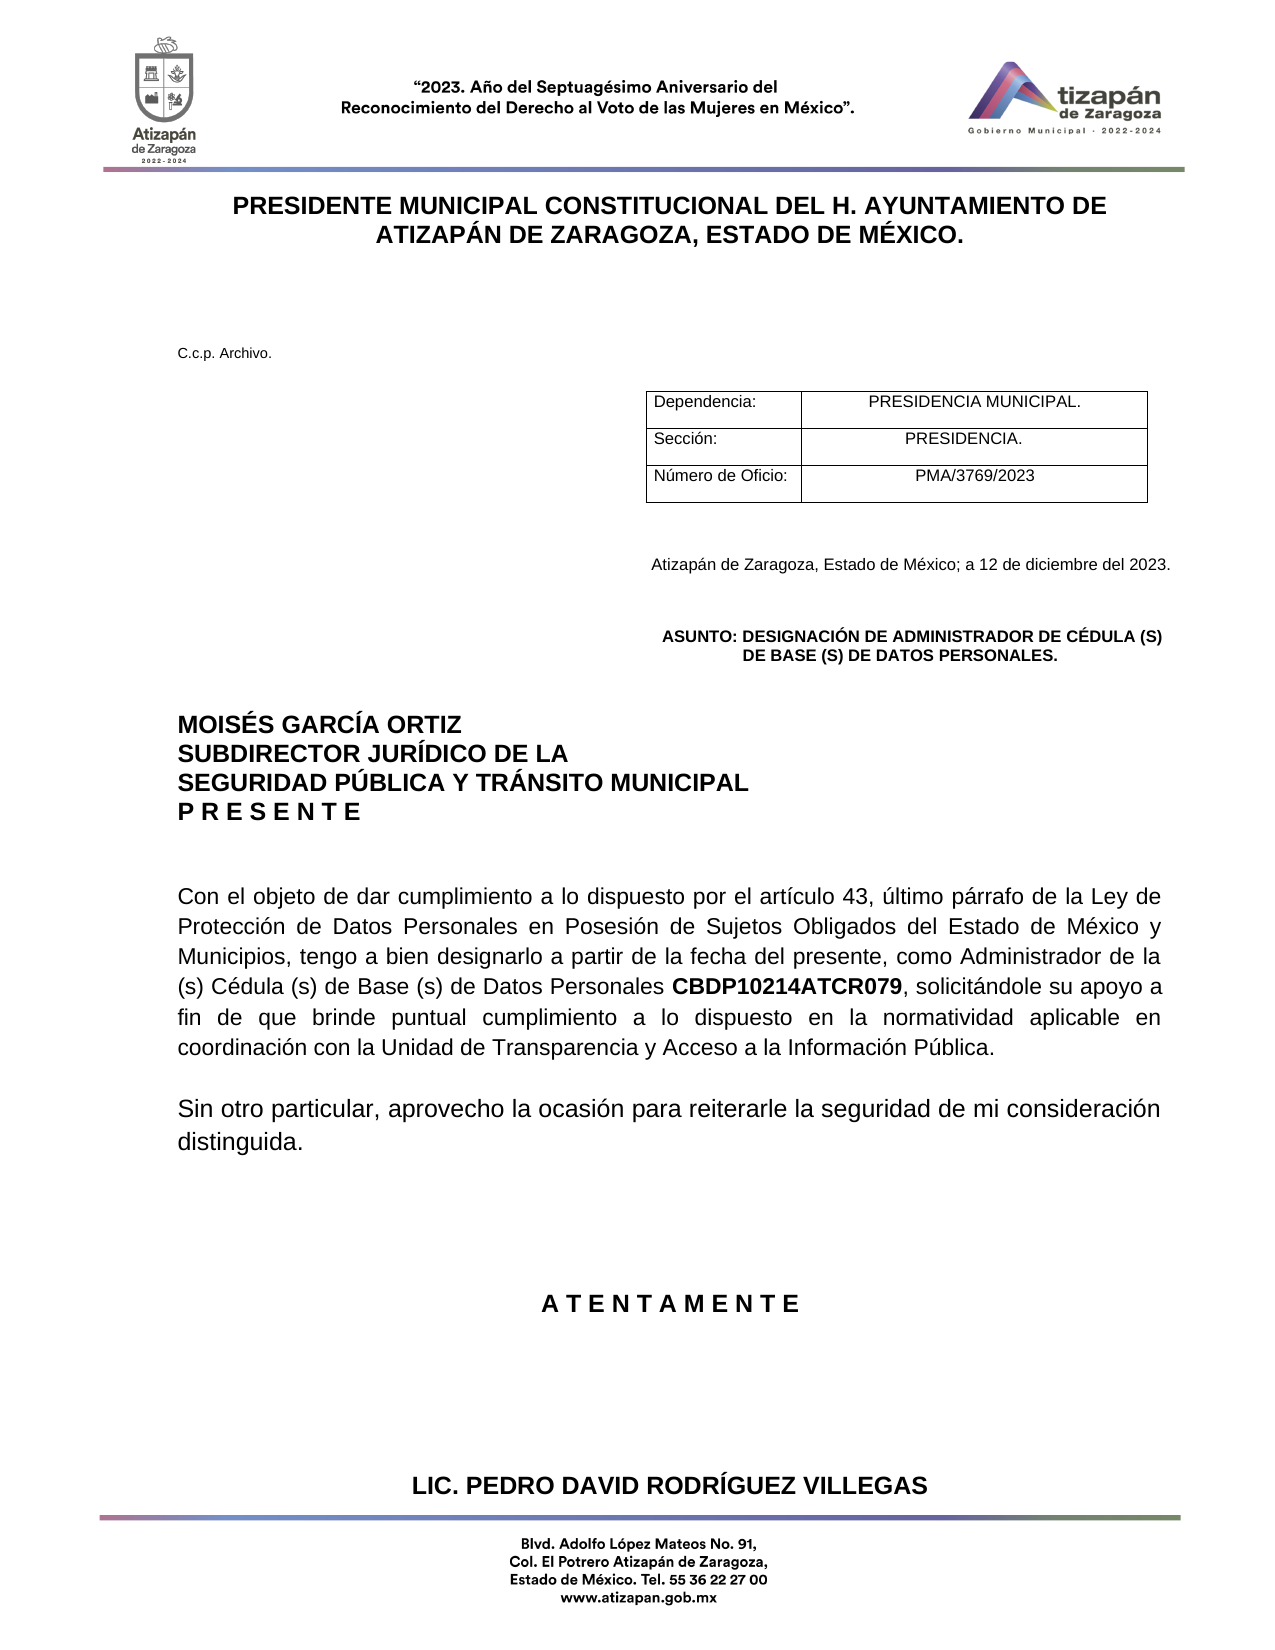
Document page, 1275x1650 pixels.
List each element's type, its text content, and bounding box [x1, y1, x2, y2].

text A T E N T A M E N T E [177, 1289, 1162, 1318]
table_cell Sección: [647, 429, 801, 465]
text SUBDIRECTOR JURÍDICO DE LA [177, 739, 1162, 768]
text Sin otro particular, aprovecho la ocasión para reiterarle la seguridad de mi consideración distinguida. [177, 1094, 1162, 1156]
table_cell Número de Oficio: [647, 466, 801, 502]
text ASUNTO: DESIGNACIÓN DE ADMINISTRADOR DE CÉDULA (S) [177, 626, 1162, 646]
text DE BASE (S) DE DATOS PERSONALES. [546, 646, 1162, 665]
text Atizapán de Zaragoza, Estado de México; a 12 de diciembre del 2023. [177, 555, 1171, 574]
text C.c.p. Archivo. [177, 344, 1162, 361]
table_header PRESIDENCIA MUNICIPAL. [802, 392, 1147, 428]
table_header Dependencia: [647, 392, 801, 428]
text P R E S E N T E [177, 796, 1162, 825]
picture [103, 30, 1185, 173]
text MOISÉS GARCÍA ORTIZ [177, 710, 1162, 739]
text LIC. PEDRO DAVID RODRÍGUEZ VILLEGAS [177, 1471, 1162, 1500]
picture [99, 1507, 1181, 1650]
table_cell PRESIDENCIA. [802, 429, 1147, 465]
text Con el objeto de dar cumplimiento a lo dispuesto por el artículo 43, último párrafo de la Ley de Protección de Datos Personales en Posesión de Sujetos Obligados del Estado de México y Municipios, tengo a bien designarlo a partir de la fecha del presente, como Administrador de la (s) Cédula (s) de Base (s) de Datos Personales CBDP10214ATCR079, solicitándole su apoyo a fin de que brinde puntual cumplimiento a lo dispuesto en la normatividad aplicable en coordinación con la Unidad de Transparencia y Acceso a la Información Pública. [177, 883, 1162, 1060]
text PRESIDENTE MUNICIPAL CONSTITUCIONAL DEL H. AYUNTAMIENTO DE ATIZAPÁN DE ZARAGOZA, ESTADO DE MÉXICO. [177, 191, 1162, 249]
table_cell PMA/3769/2023 [802, 466, 1147, 502]
text SEGURIDAD PÚBLICA Y TRÁNSITO MUNICIPAL [177, 768, 1162, 796]
